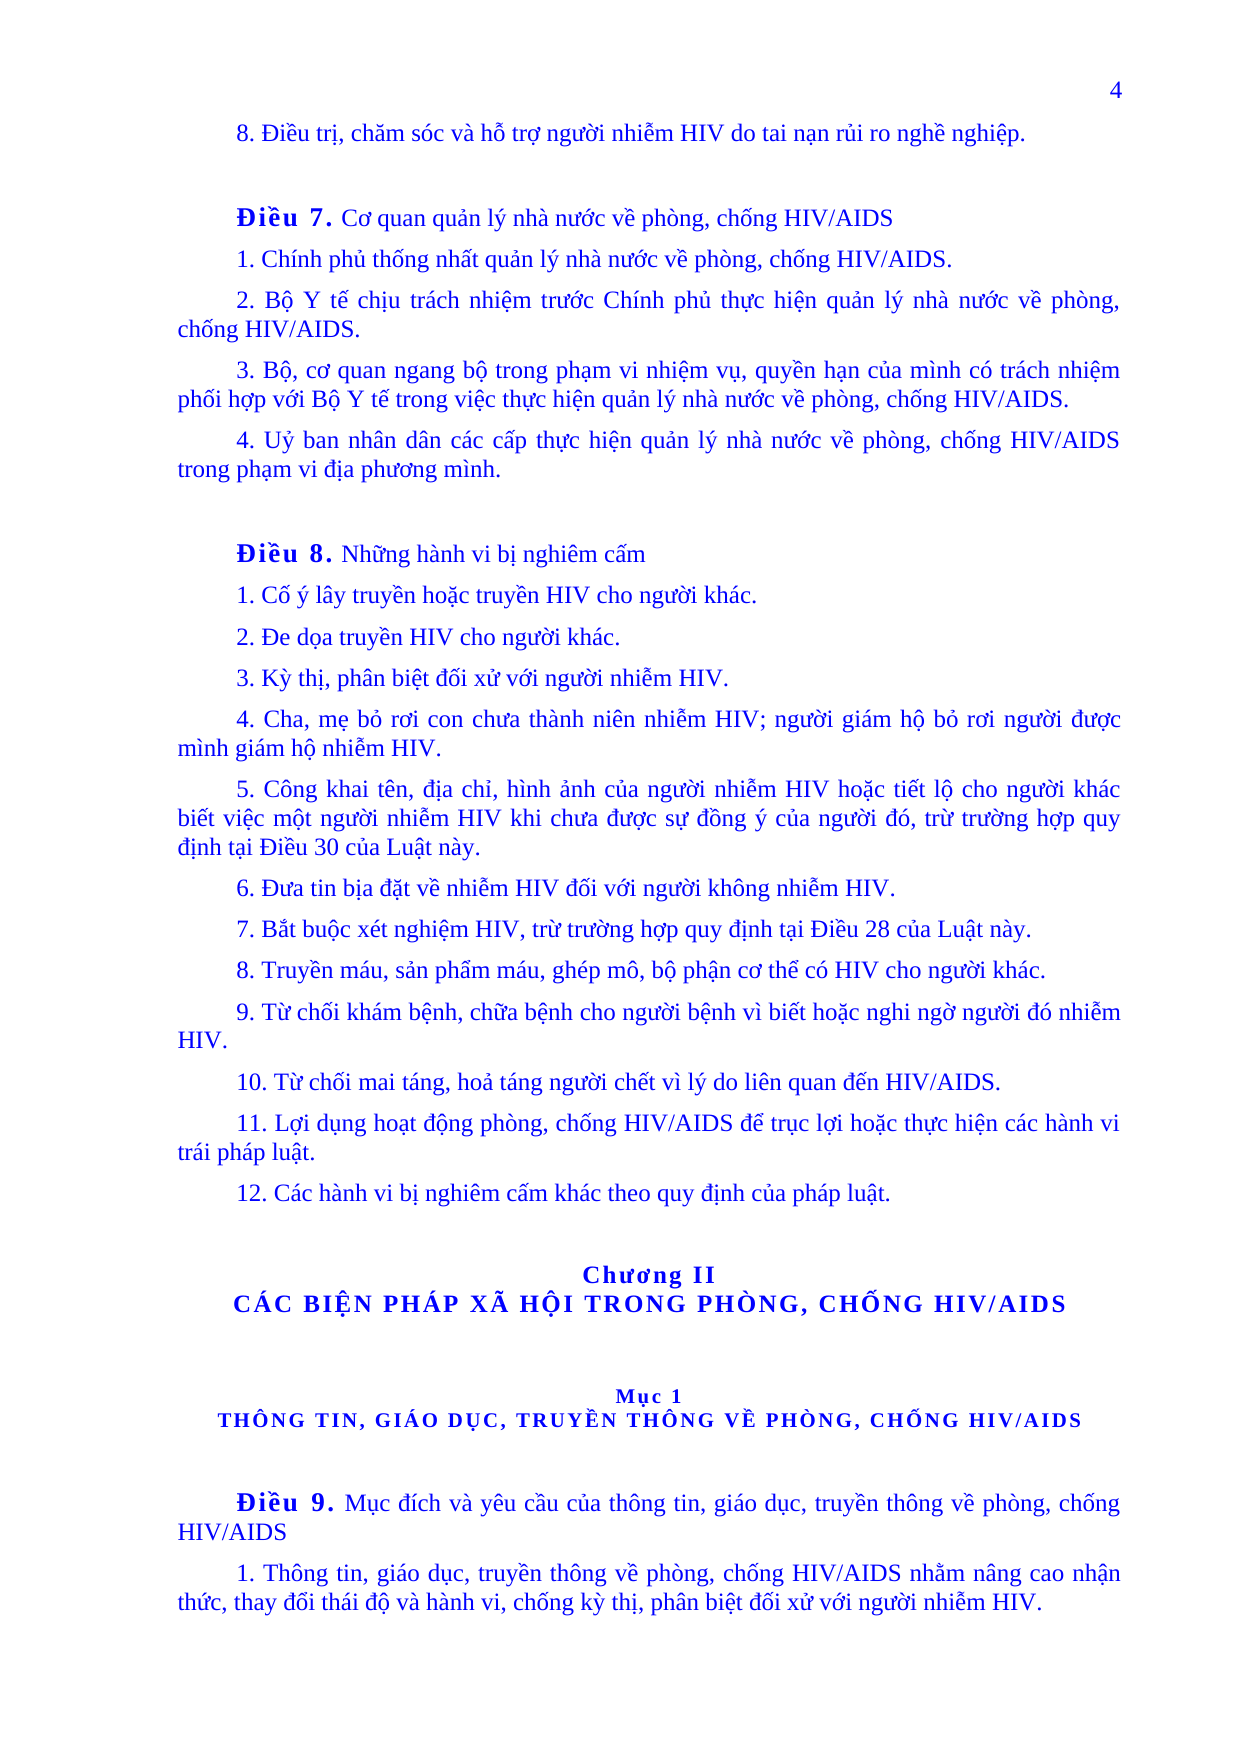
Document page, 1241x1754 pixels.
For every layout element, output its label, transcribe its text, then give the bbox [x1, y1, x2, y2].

text 12. Các hành vi bị nghiêm cấm khác theo quy định của pháp luật. [177, 1178, 1122, 1207]
text 1. Cố ý lây truyền hoặc truyền HIV cho người khác. [177, 580, 1122, 609]
text Mục 1 THÔNG TIN, GIÁO DỤC, TRUYỀN THÔNG VỀ PHÒNG, CHỐNG HIV/AIDS [177, 1384, 1122, 1432]
text 4. Uỷ ban nhân dân các cấp thực hiện quản lý nhà nước về phòng, chống HIV/AIDS trong phạm vi địa phương mình. [177, 426, 1122, 483]
text 11. Lợi dụng hoạt động phòng, chống HIV/AIDS để trục lợi hoặc thực hiện các hành vi trái pháp luật. [177, 1108, 1122, 1165]
text 3. Bộ, cơ quan ngang bộ trong phạm vi nhiệm vụ, quyền hạn của mình có trách nhiệm phối hợp với Bộ Y tế trong việc thực hiện quản lý nhà nước về phòng, chống HIV/AIDS. [177, 356, 1122, 413]
text 1. Thông tin, giáo dục, truyền thông về phòng, chống HIV/AIDS nhằm nâng cao nhận thức, thay đổi thái độ và hành vi, chống kỳ thị, phân biệt đối xử với người nhiễm HIV. [177, 1558, 1122, 1616]
text 4. Cha, mẹ bỏ rơi con chưa thành niên nhiễm HIV; người giám hộ bỏ rơi người được mình giám hộ nhiễm HIV. [177, 704, 1122, 762]
text 2. Đe dọa truyền HIV cho người khác. [177, 622, 1122, 650]
text 7. Bắt buộc xét nghiệm HIV, trừ trường hợp quy định tại Điều 28 của Luật này. [177, 914, 1122, 943]
text 8. Điều trị, chăm sóc và hỗ trợ người nhiễm HIV do tai nạn rủi ro nghề nghiệp. [177, 118, 1122, 147]
text 1. Chính phủ thống nhất quản lý nhà nước về phòng, chống HIV/AIDS. [177, 244, 1122, 273]
text 2. Bộ Y tế chịu trách nhiệm trước Chính phủ thực hiện quản lý nhà nước về phòng, chống HIV/AIDS. [177, 286, 1122, 343]
text Điều 7. Cơ quan quản lý nhà nước về phòng, chống HIV/AIDS [177, 201, 1122, 232]
text 6. Đưa tin bịa đặt về nhiễm HIV đối với người không nhiễm HIV. [177, 873, 1122, 902]
text 8. Truyền máu, sản phẩm máu, ghép mô, bộ phận cơ thể có HIV cho người khác. [177, 955, 1122, 984]
text Điều 9. Mục đích và yêu cầu của thông tin, giáo dục, truyền thông về phòng, chống HIV/AIDS [177, 1486, 1122, 1546]
text 3. Kỳ thị, phân biệt đối xử với người nhiễm HIV. [177, 663, 1122, 692]
text Điều 8. Những hành vi bị nghiêm cấm [177, 537, 1122, 568]
text 9. Từ chối khám bệnh, chữa bệnh cho người bệnh vì biết hoặc nghi ngờ người đó nhiễm HIV. [177, 997, 1122, 1054]
text 10. Từ chối mai táng, hoả táng người chết vì lý do liên quan đến HIV/AIDS. [177, 1067, 1122, 1095]
text 5. Công khai tên, địa chỉ, hình ảnh của người nhiễm HIV hoặc tiết lộ cho người khác biết việc một người nhiễm HIV khi chưa được sự đồng ý của người đó, trừ trường hợp quy định tại Điều 30 của Luật này. [177, 774, 1122, 860]
text Chương II CÁC BIỆN PHÁP XÃ HỘI TRONG PHÒNG, CHỐNG HIV/AIDS [177, 1260, 1122, 1318]
